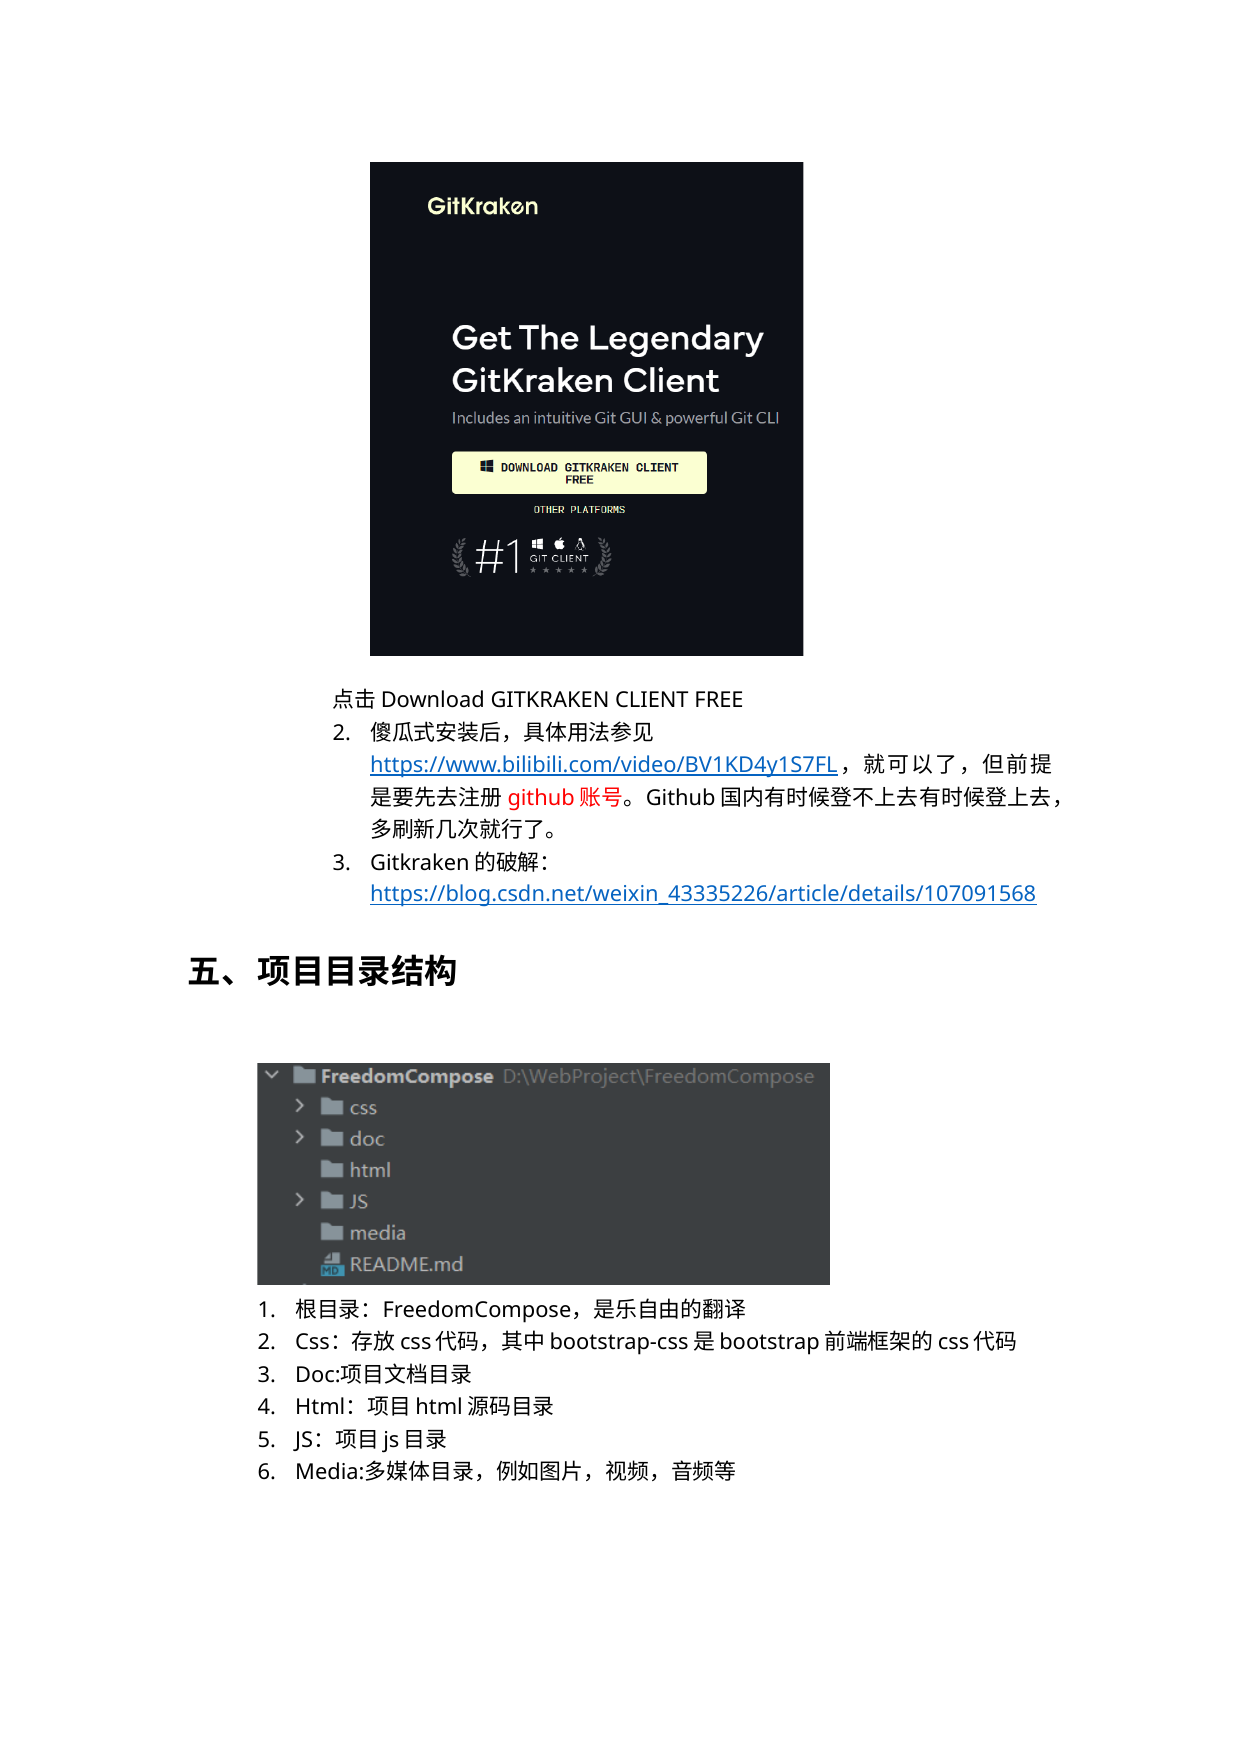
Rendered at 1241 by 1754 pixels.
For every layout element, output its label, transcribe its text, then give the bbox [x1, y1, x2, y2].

list Css：存放css代码，其中bootstrap-css是bootstrap前端框架的css代码 [257, 1324, 1053, 1356]
list Media:多媒体目录，例如图片，视频，音频等 [257, 1454, 1053, 1486]
subtitle 项目目录结构 [187, 937, 1053, 1002]
list JS：项目js目录 [257, 1421, 1053, 1454]
list 傻瓜式安装后，具体用法参见 [332, 714, 1053, 747]
list Doc:项目文档目录 [257, 1356, 1053, 1389]
list Html：项目html源码目录 [257, 1389, 1053, 1421]
list https://www.bilibili.com/video/BV1KD4y1S7FL，就可以了，但前提是要先去注册github账号。Github国内有时候登不上去有时候登上去，多刷新几次就行了。 [370, 747, 1053, 844]
list Gitkraken的破解： [332, 844, 1053, 877]
list 点击Download GITKRAKEN CLIENT FREE [332, 682, 1053, 714]
list https://blog.csdn.net/weixin_43335226/article/details/107091568 [370, 877, 1053, 909]
list 根目录：FreedomCompose，是乐自由的翻译 [257, 1291, 1053, 1324]
